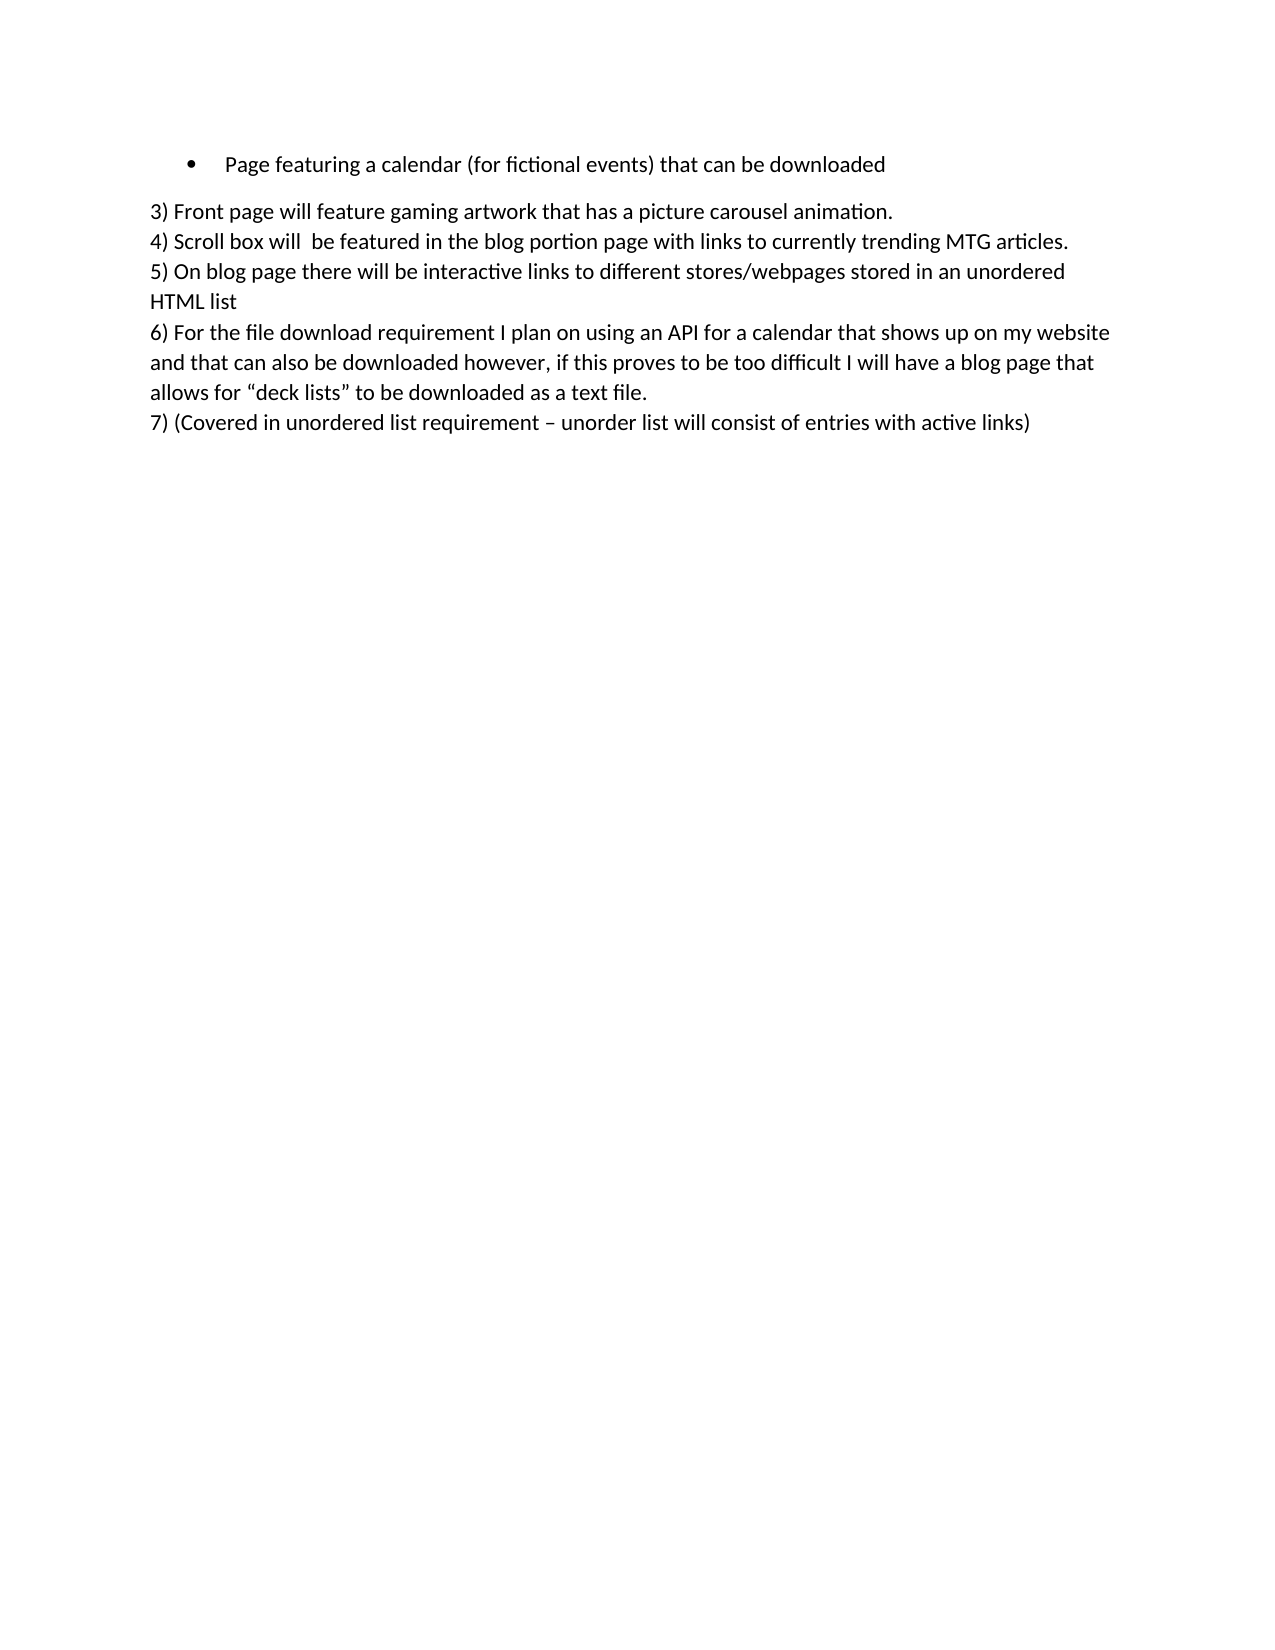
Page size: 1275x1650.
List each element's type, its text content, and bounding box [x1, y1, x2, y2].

text 3) Front page will feature gaming artwork that has a picture carousel animation. 4) Scroll box will be featured in the blog portion page with links to currently trending MTG articles. 5) On blog page there will be interactive links to different stores/webpages stored in an unordered HTML list 6) For the file download requirement I plan on using an API for a calendar that shows up on my website and that can also be downloaded however, if this proves to be too difficult I will have a blog page that allows for “deck lists” to be downloaded as a text file. 7) (Covered in unordered list requirement – unorder list will consist of entries with active links) [150, 197, 1125, 436]
list Page featuring a calendar (for fictional events) that can be downloaded [187, 150, 1125, 178]
